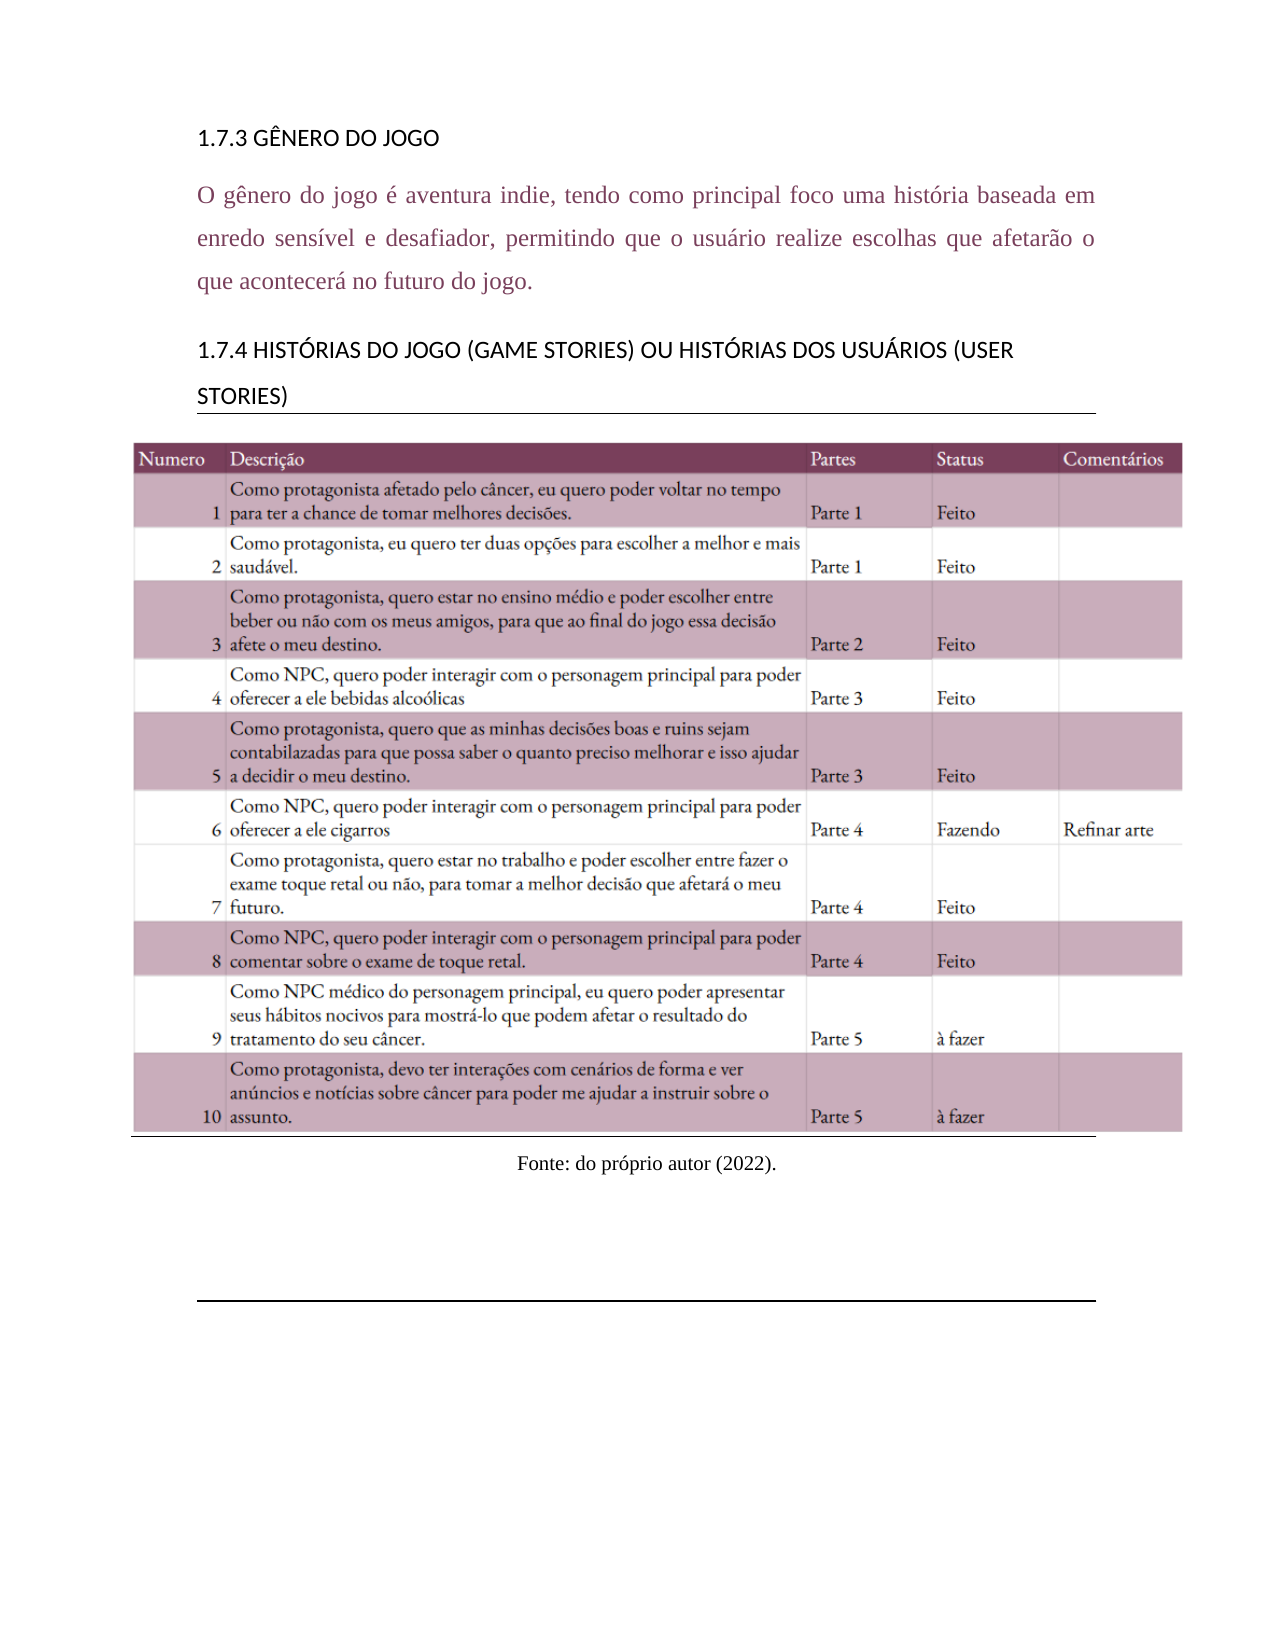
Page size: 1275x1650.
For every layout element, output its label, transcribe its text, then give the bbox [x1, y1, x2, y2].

text O gênero do jogo é aventura indie, tendo como principal foco uma história baseada em enredo sensível e desafiador, permitindo que o usuário realize escolhas que afetarão o que acontecerá no futuro do jogo. [197, 180, 1096, 295]
text Fonte: do próprio autor (2022). [197, 1151, 1096, 1175]
subtitle 1.7.4 HISTÓRIAS DO JOGO (GAME STORIES) OU HISTÓRIAS DOS USUÁRIOS (USER STORIES) [197, 334, 1096, 413]
picture [131, 442, 1183, 1134]
subtitle 1.7.3 GÊNERO DO JOGO [197, 122, 1096, 152]
